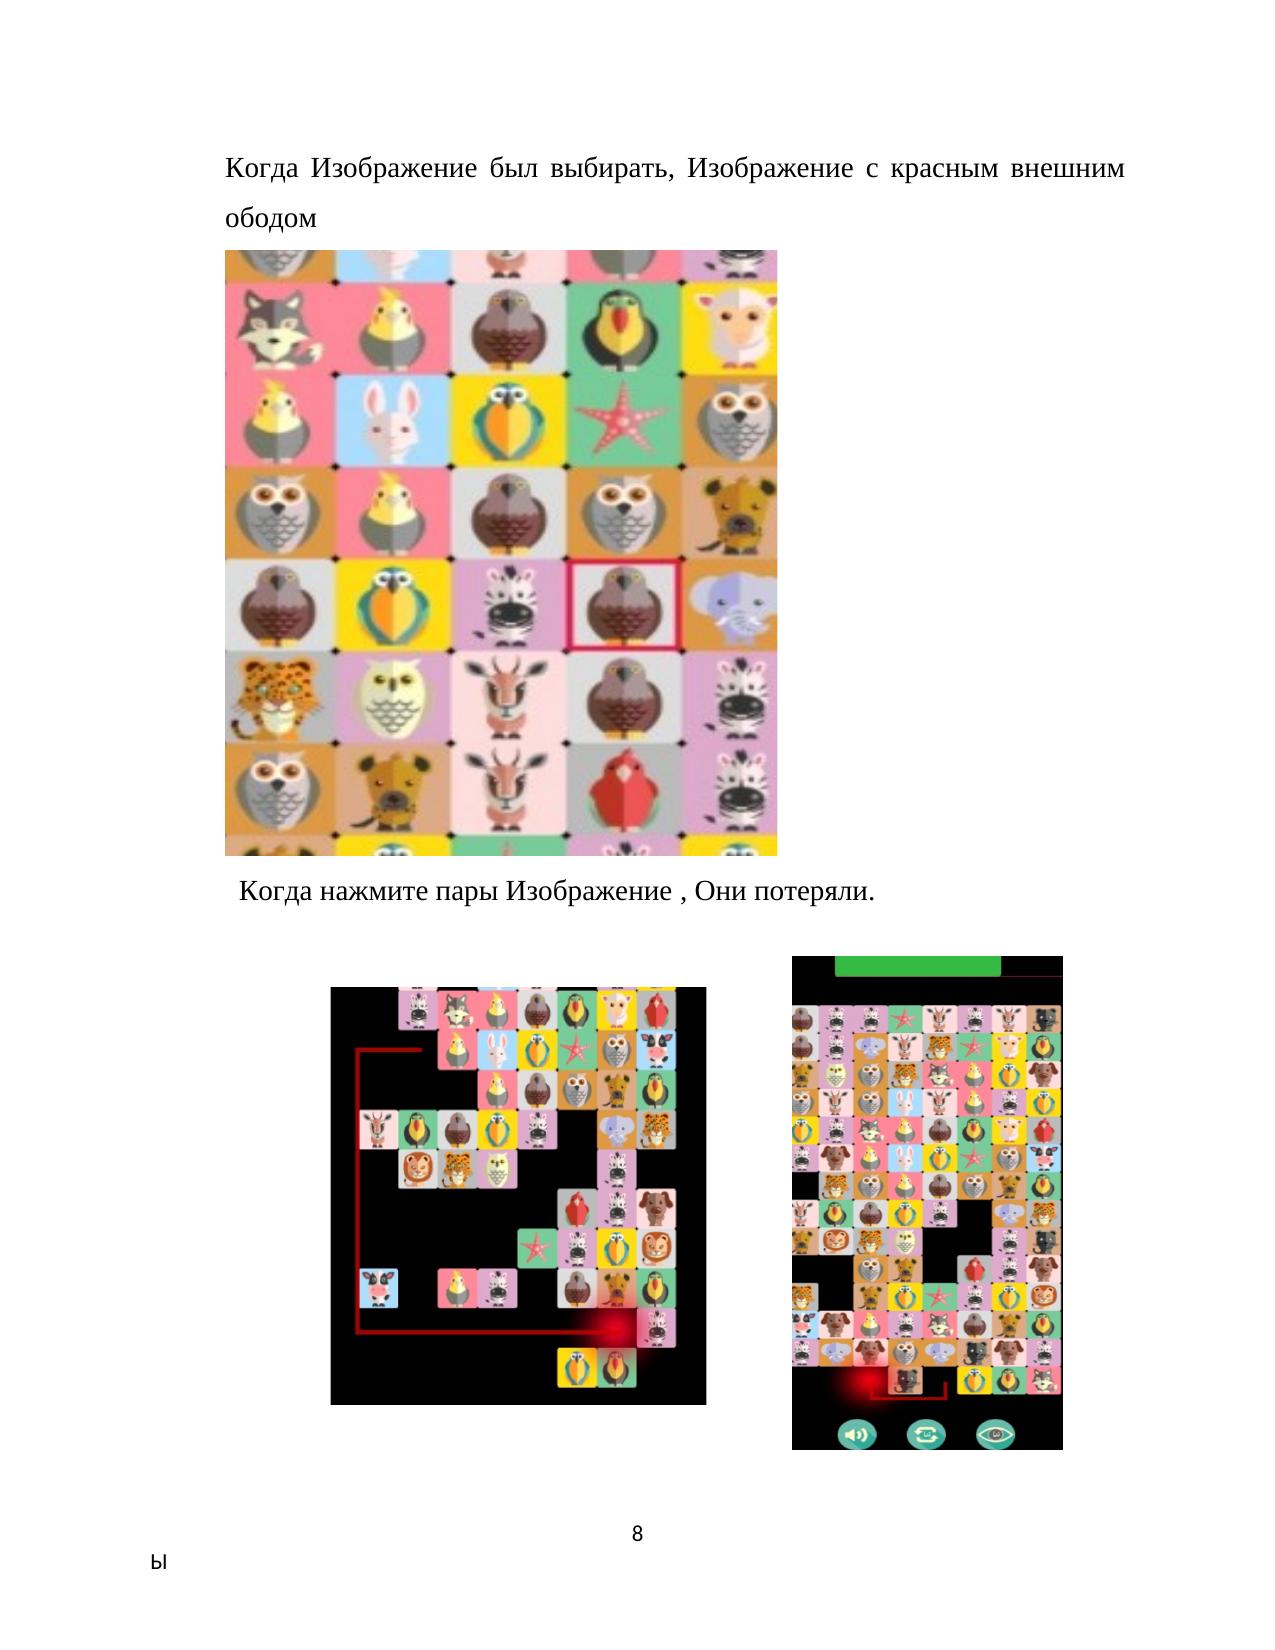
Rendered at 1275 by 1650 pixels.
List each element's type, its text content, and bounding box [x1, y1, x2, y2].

picture [792, 956, 1063, 1450]
list Когда нажмите пары Изображение , Они потеряли. [225, 873, 1125, 906]
list Когда Изображение был выбирать, Изображение с красным внешним ободом [225, 150, 1125, 234]
picture [225, 250, 778, 856]
picture [330, 987, 707, 1405]
